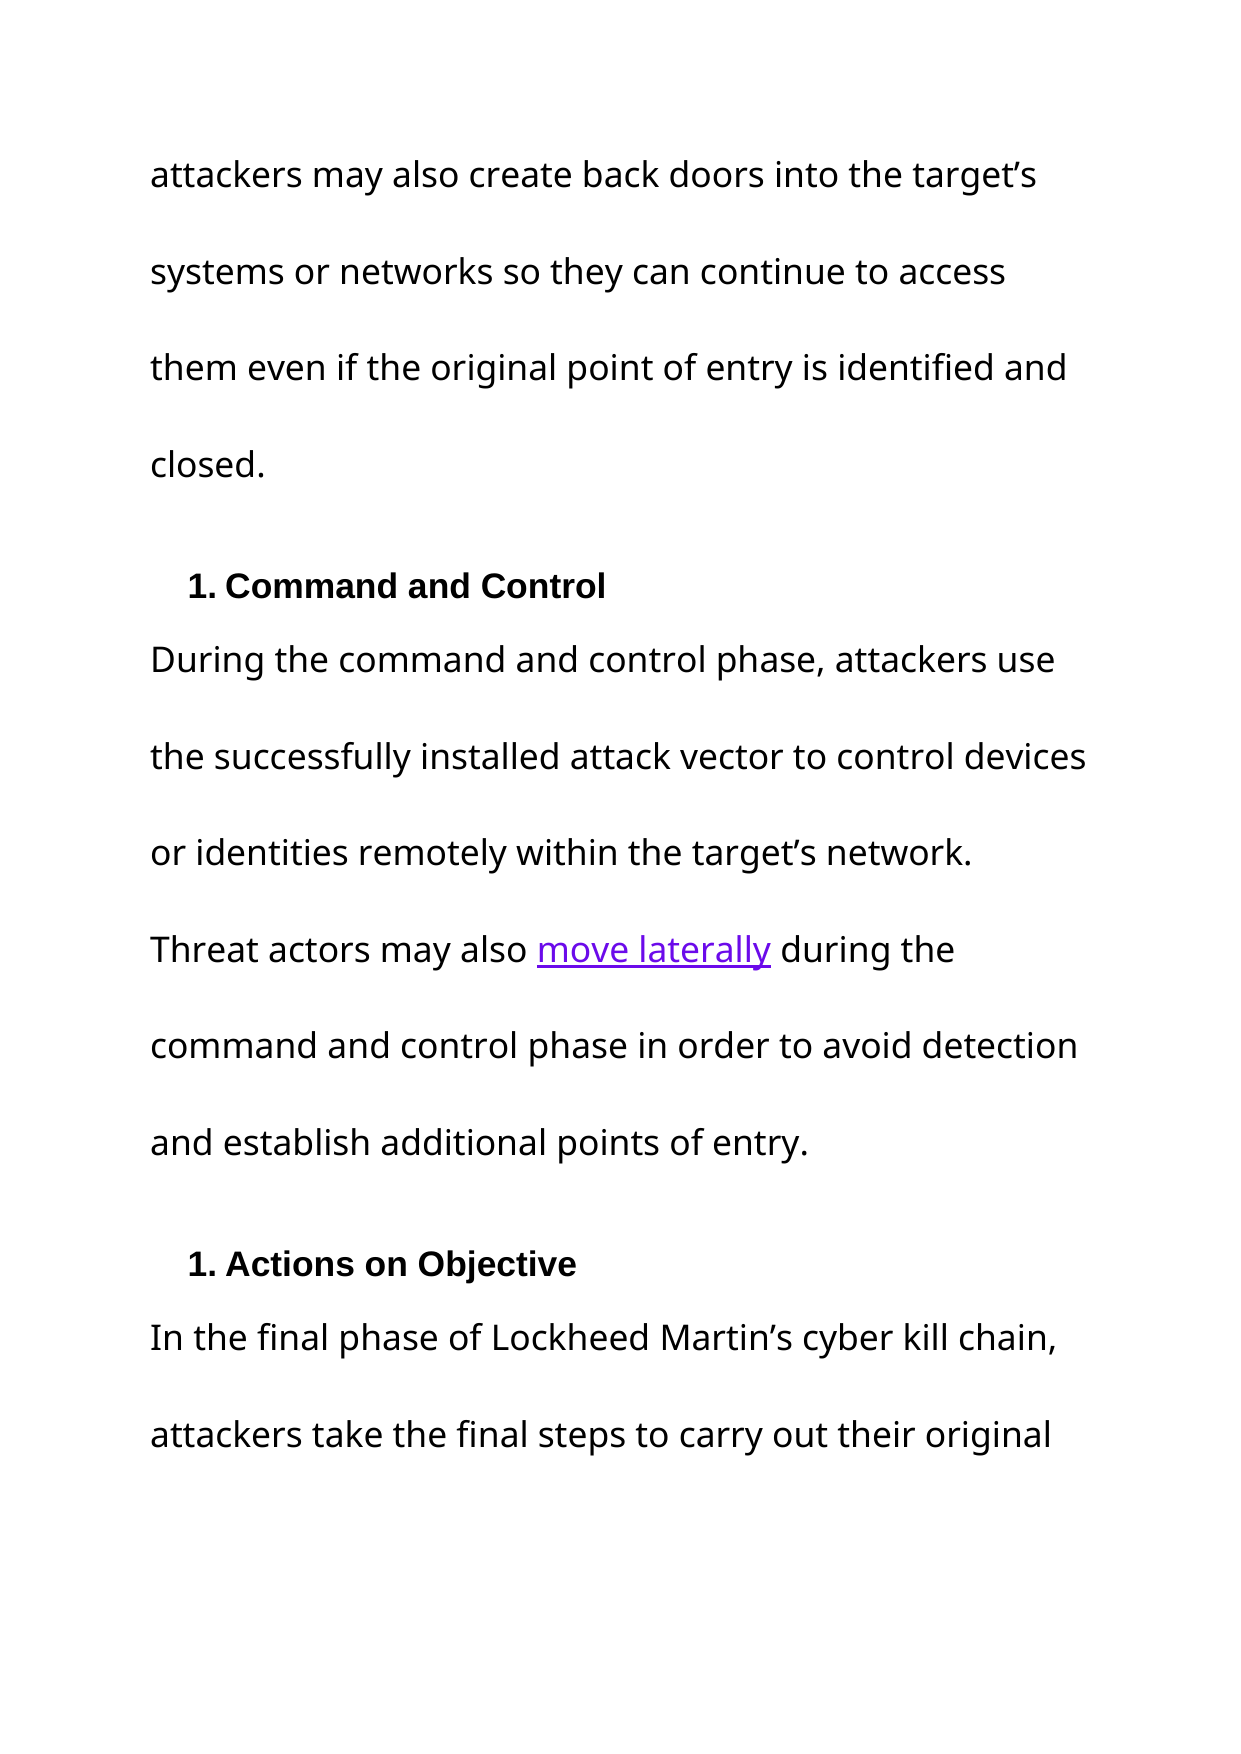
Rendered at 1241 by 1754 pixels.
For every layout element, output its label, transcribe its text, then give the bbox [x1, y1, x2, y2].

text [150, 1313, 1090, 1457]
subtitle Actions on Objective [187, 1243, 1090, 1283]
text During the command and control phase, attackers use the successfully installed attack vector to control devices or identities remotely within the target’s network. Threat actors may also move laterally during the command and control phase in order to avoid detection and establish additional points of entry. [150, 635, 1090, 1165]
subtitle Command and Control [187, 565, 1090, 606]
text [150, 150, 1090, 488]
